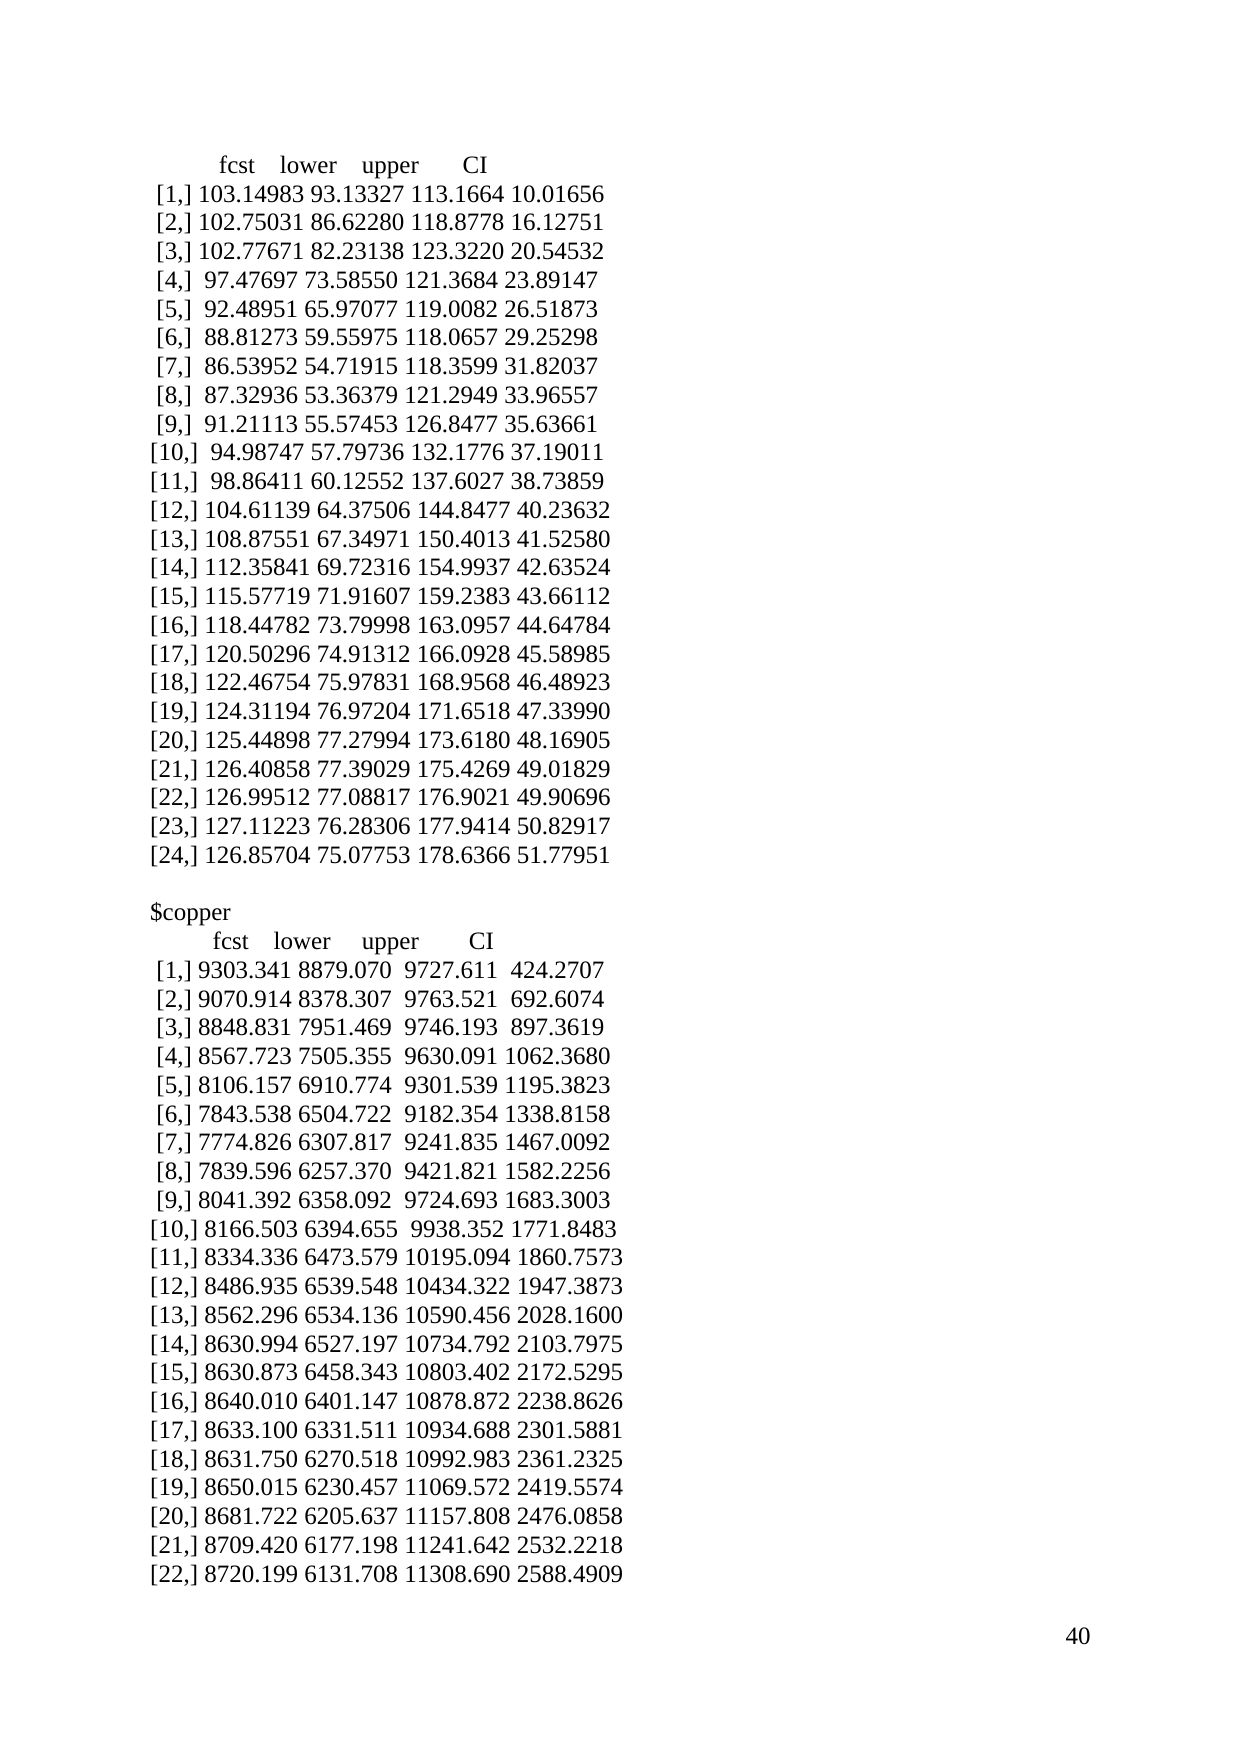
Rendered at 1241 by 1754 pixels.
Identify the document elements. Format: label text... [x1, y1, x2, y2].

text [21,] 8709.420 6177.198 11241.642 2532.2218 [150, 1530, 1090, 1559]
text fcst lower upper CI [150, 150, 1090, 179]
text [8,] 7839.596 6257.370 9421.821 1582.2256 [150, 1156, 1090, 1185]
text [14,] 8630.994 6527.197 10734.792 2103.7975 [150, 1329, 1090, 1357]
text [3,] 8848.831 7951.469 9746.193 897.3619 [150, 1012, 1090, 1041]
text [12,] 104.61139 64.37506 144.8477 40.23632 [150, 495, 1090, 524]
text [15,] 8630.873 6458.343 10803.402 2172.5295 [150, 1357, 1090, 1386]
text [22,] 8720.199 6131.708 11308.690 2588.4909 [150, 1559, 1090, 1587]
text [14,] 112.35841 69.72316 154.9937 42.63524 [150, 552, 1090, 581]
text [1,] 103.14983 93.13327 113.1664 10.01656 [150, 179, 1090, 207]
text [13,] 8562.296 6534.136 10590.456 2028.1600 [150, 1300, 1090, 1329]
text [17,] 8633.100 6331.511 10934.688 2301.5881 [150, 1415, 1090, 1444]
text [1,] 9303.341 8879.070 9727.611 424.2707 [150, 955, 1090, 984]
text [7,] 86.53952 54.71915 118.3599 31.82037 [150, 351, 1090, 380]
text [23,] 127.11223 76.28306 177.9414 50.82917 [150, 811, 1090, 840]
text [4,] 97.47697 73.58550 121.3684 23.89147 [150, 265, 1090, 294]
text [2,] 102.75031 86.62280 118.8778 16.12751 [150, 207, 1090, 236]
text [5,] 92.48951 65.97077 119.0082 26.51873 [150, 294, 1090, 322]
text [22,] 126.99512 77.08817 176.9021 49.90696 [150, 782, 1090, 811]
text [20,] 125.44898 77.27994 173.6180 48.16905 [150, 725, 1090, 754]
text $copper [150, 897, 1090, 926]
text [19,] 8650.015 6230.457 11069.572 2419.5574 [150, 1472, 1090, 1501]
text [18,] 122.46754 75.97831 168.9568 46.48923 [150, 667, 1090, 696]
text [16,] 8640.010 6401.147 10878.872 2238.8626 [150, 1386, 1090, 1415]
text [10,] 8166.503 6394.655 9938.352 1771.8483 [150, 1214, 1090, 1242]
text [9,] 91.21113 55.57453 126.8477 35.63661 [150, 409, 1090, 437]
text [11,] 98.86411 60.12552 137.6027 38.73859 [150, 466, 1090, 495]
text [20,] 8681.722 6205.637 11157.808 2476.0858 [150, 1501, 1090, 1530]
text [12,] 8486.935 6539.548 10434.322 1947.3873 [150, 1271, 1090, 1300]
text [19,] 124.31194 76.97204 171.6518 47.33990 [150, 696, 1090, 725]
text [4,] 8567.723 7505.355 9630.091 1062.3680 [150, 1041, 1090, 1070]
text [18,] 8631.750 6270.518 10992.983 2361.2325 [150, 1444, 1090, 1472]
text [9,] 8041.392 6358.092 9724.693 1683.3003 [150, 1185, 1090, 1214]
text [2,] 9070.914 8378.307 9763.521 692.6074 [150, 984, 1090, 1012]
text fcst lower upper CI [150, 926, 1090, 955]
text [13,] 108.87551 67.34971 150.4013 41.52580 [150, 524, 1090, 552]
text [6,] 7843.538 6504.722 9182.354 1338.8158 [150, 1099, 1090, 1127]
text [10,] 94.98747 57.79736 132.1776 37.19011 [150, 437, 1090, 466]
text [7,] 7774.826 6307.817 9241.835 1467.0092 [150, 1127, 1090, 1156]
text [11,] 8334.336 6473.579 10195.094 1860.7573 [150, 1242, 1090, 1271]
text [5,] 8106.157 6910.774 9301.539 1195.3823 [150, 1070, 1090, 1099]
text [3,] 102.77671 82.23138 123.3220 20.54532 [150, 236, 1090, 265]
text [6,] 88.81273 59.55975 118.0657 29.25298 [150, 322, 1090, 351]
text [21,] 126.40858 77.39029 175.4269 49.01829 [150, 754, 1090, 782]
text [24,] 126.85704 75.07753 178.6366 51.77951 [150, 840, 1090, 869]
text [15,] 115.57719 71.91607 159.2383 43.66112 [150, 581, 1090, 610]
text [16,] 118.44782 73.79998 163.0957 44.64784 [150, 610, 1090, 639]
text [8,] 87.32936 53.36379 121.2949 33.96557 [150, 380, 1090, 409]
text [17,] 120.50296 74.91312 166.0928 45.58985 [150, 639, 1090, 667]
